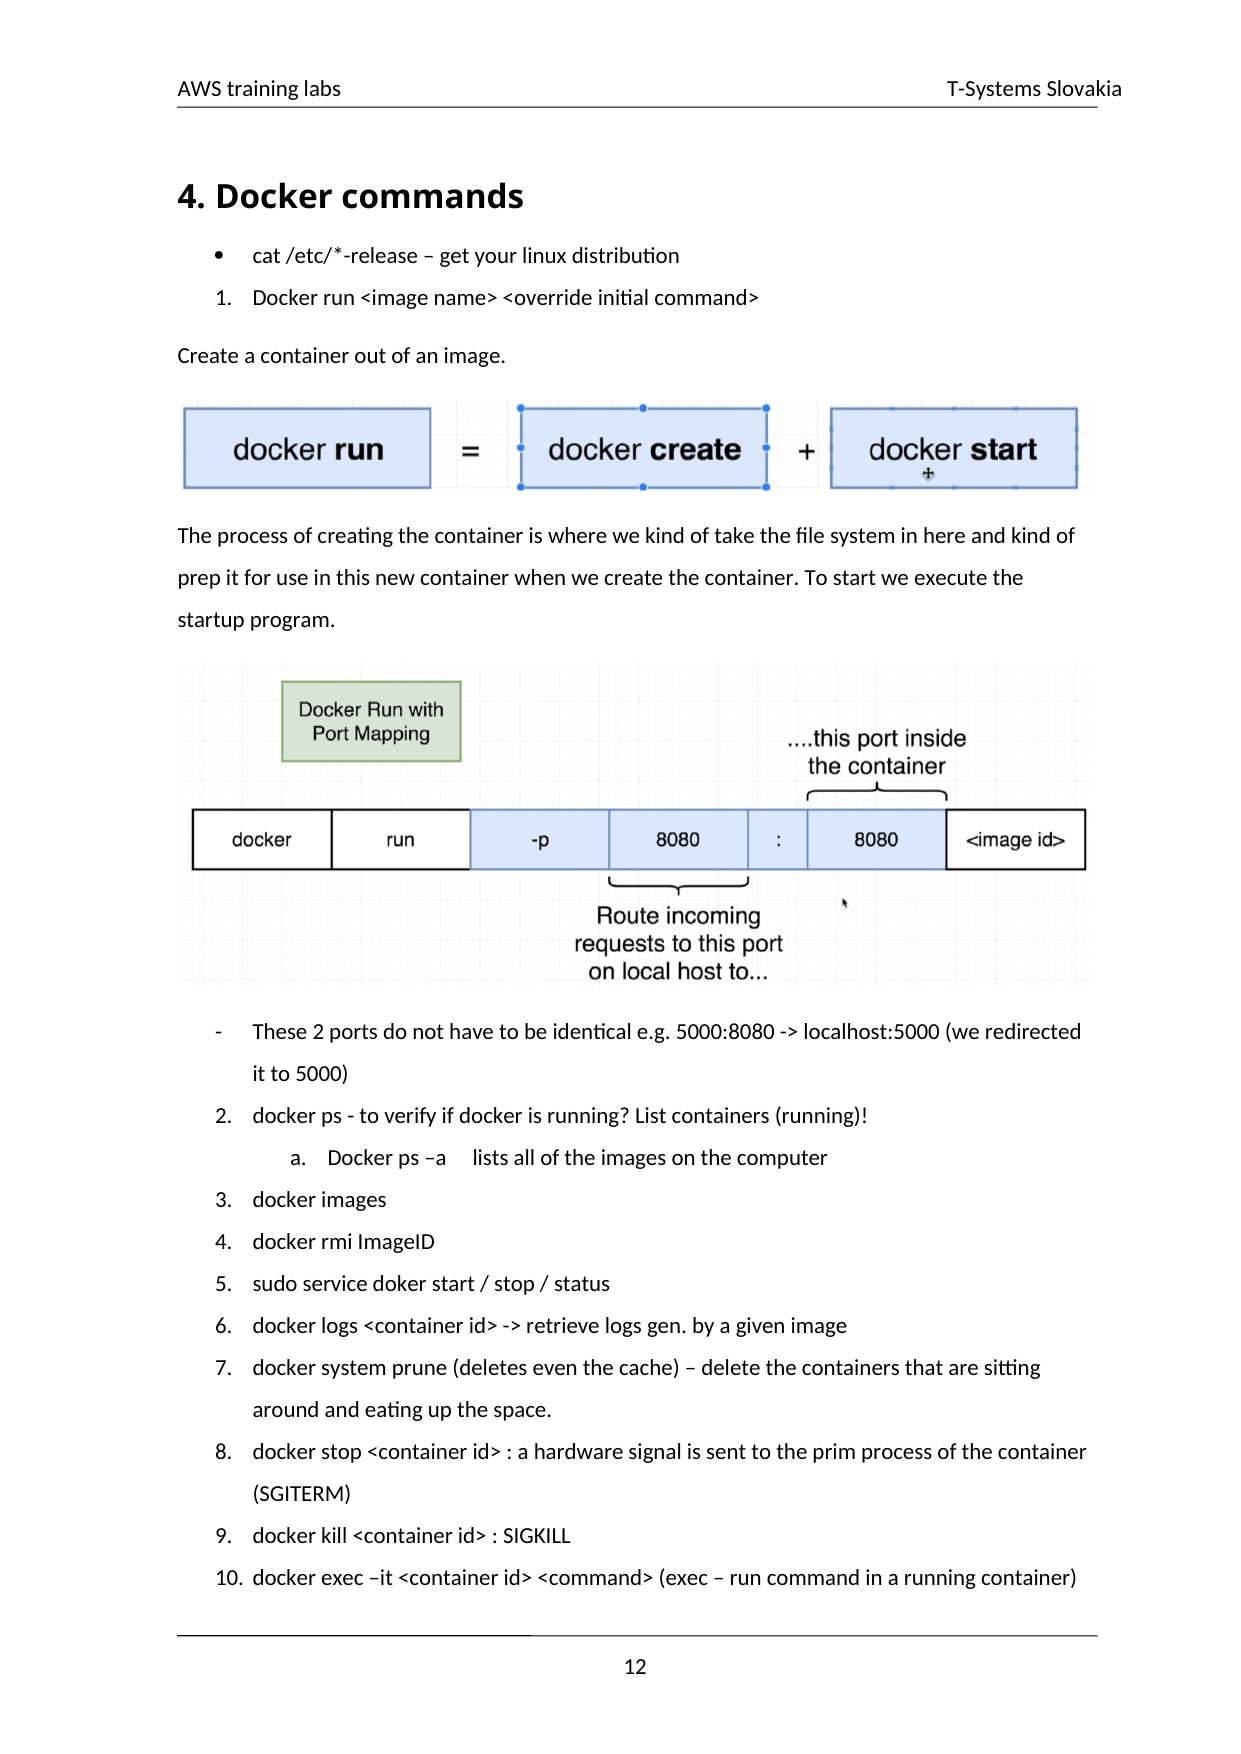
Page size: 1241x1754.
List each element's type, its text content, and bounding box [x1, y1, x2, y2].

picture [177, 663, 1093, 987]
text The process of creating the container is where we kind of take the file system in here and kind of prep it for use in this new container when we create the container. To start we execute the startup program. [177, 521, 1092, 633]
list These 2 ports do not have to be identical e.g. 5000:8080 -> localhost:5000 (we redirected it to 5000) [215, 1017, 1092, 1087]
list sudo service doker start / stop / status [215, 1269, 1092, 1297]
list docker stop <container id> : a hardware signal is sent to the prim process of the container (SGITERM) [215, 1437, 1092, 1507]
picture [177, 400, 1093, 491]
list docker rmi ImageID [215, 1227, 1092, 1255]
list docker kill <container id> : SIGKILL [215, 1521, 1092, 1549]
list docker ps - to verify if docker is running? List containers (running)! [215, 1101, 1092, 1129]
list docker logs <container id> -> retrieve logs gen. by a given image [215, 1311, 1092, 1339]
list docker system prune (deletes even the cache) – delete the containers that are sitting around and eating up the space. [215, 1353, 1092, 1423]
list cat /etc/*-release – get your linux distribution [215, 241, 1092, 269]
list docker images [215, 1185, 1092, 1213]
text Create a container out of an image. [177, 341, 1092, 369]
list docker exec –it <container id> <command> (exec – run command in a running container) [215, 1563, 1092, 1591]
list Docker run <image name> <override initial command> [215, 283, 1092, 311]
list Docker ps –a lists all of the images on the computer [290, 1143, 1092, 1171]
text Docker commands [177, 173, 1092, 218]
